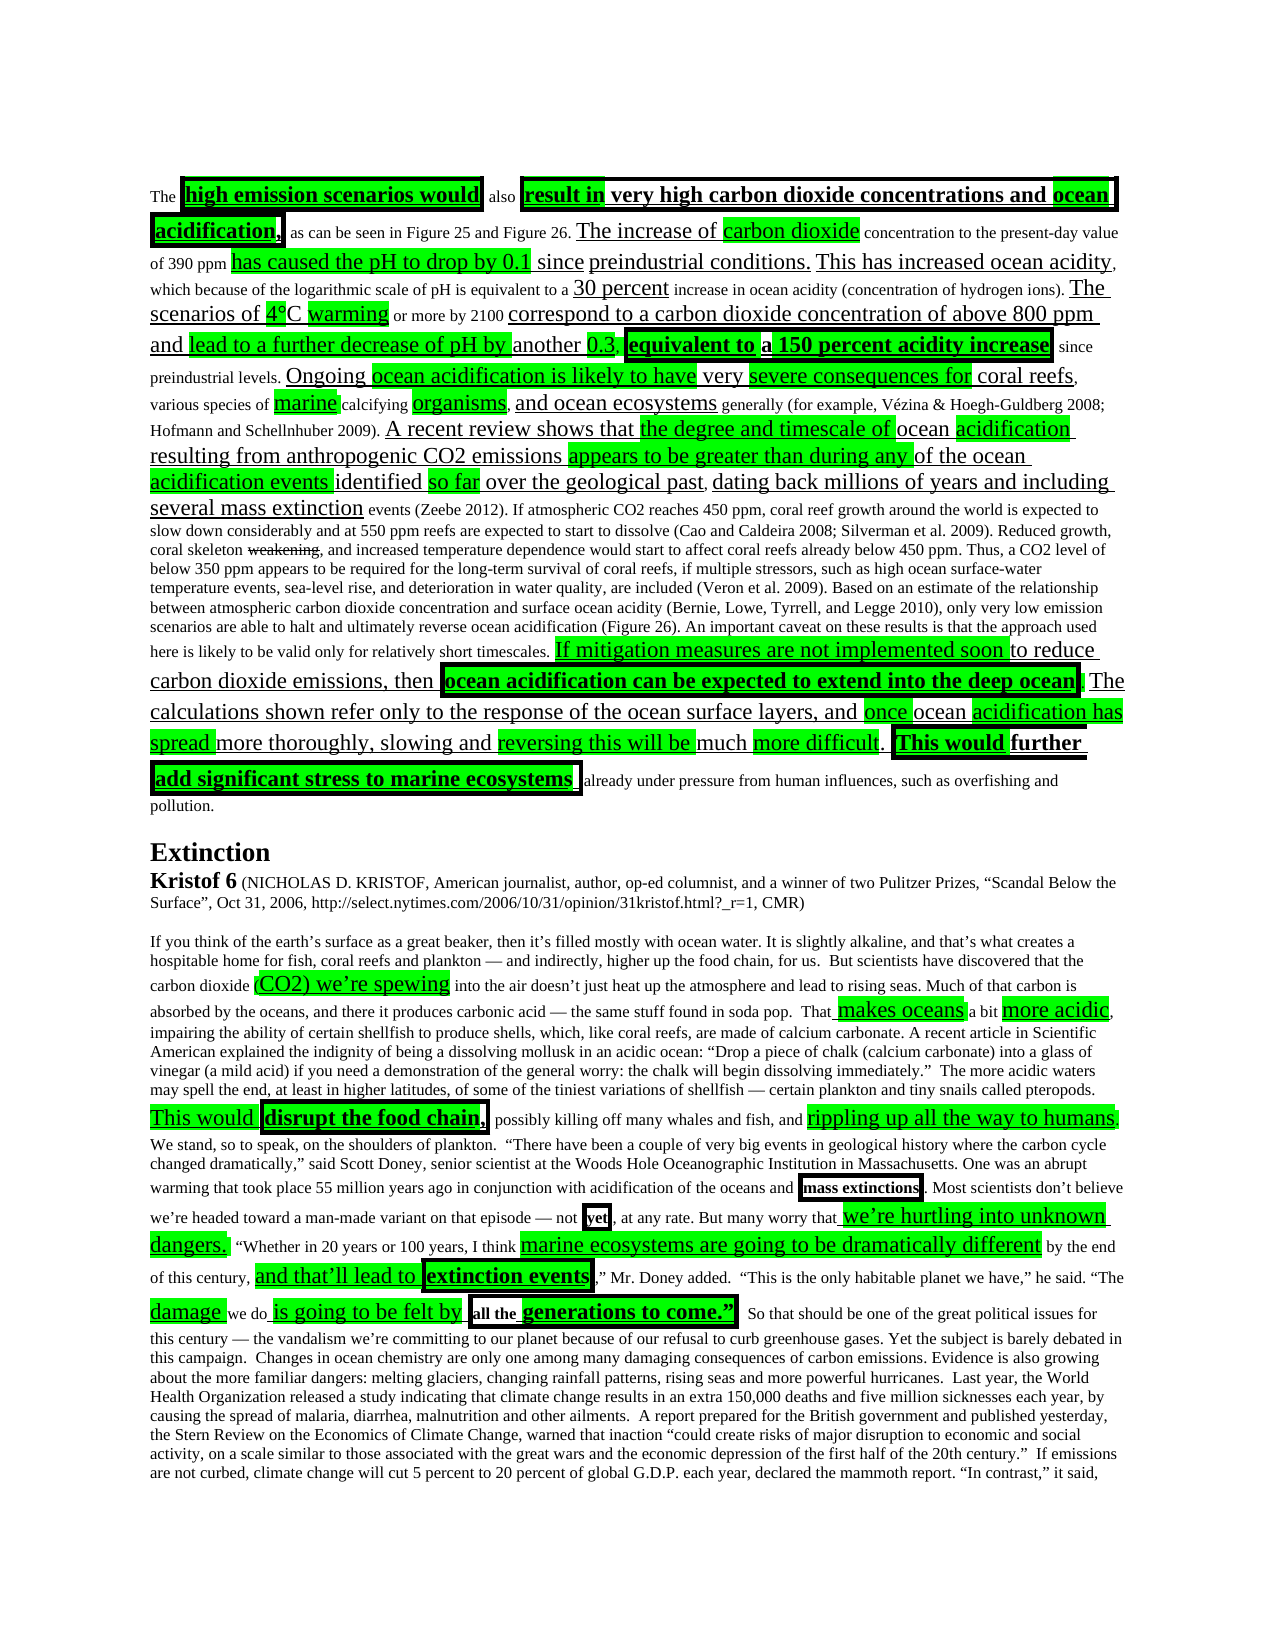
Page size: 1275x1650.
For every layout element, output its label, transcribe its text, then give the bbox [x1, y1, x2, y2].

text The high emission scenarios would also result in very high carbon dioxide concentrations and ocean acidification, as can be seen in Figure 25 and Figure 26. The increase of carbon dioxide concentration to the present-day value of 390 ppm has caused the pH to drop by 0.1 since preindustrial conditions. This has increased ocean acidity, which because of the logarithmic scale of pH is equivalent to a 30 percent increase in ocean acidity (concentration of hydrogen ions). The scenarios of 4°C warming or more by 2100 correspond to a carbon dioxide concentration of above 800 ppm and lead to a further decrease of pH by another 0.3, equivalent to a 150 percent acidity increase since preindustrial levels. Ongoing ocean acidification is likely to have very severe consequences for coral reefs, various species of marine calcifying organisms, and ocean ecosystems generally (for example, Vézina & Hoegh-Guldberg 2008; Hofmann and Schellnhuber 2009). A recent review shows that the degree and timescale of ocean acidification resulting from anthropogenic CO2 emissions appears to be greater than during any of the ocean acidification events identified so far over the geological past, dating back millions of years and including several mass extinction events (Zeebe 2012). If atmospheric CO2 reaches 450 ppm, coral reef growth around the world is expected to slow down considerably and at 550 ppm reefs are expected to start to dissolve (Cao and Caldeira 2008; Silverman et al. 2009). Reduced growth, coral skeleton weakening, and increased temperature dependence would start to affect coral reefs already below 450 ppm. Thus, a CO2 level of below 350 ppm appears to be required for the long-term survival of coral reefs, if multiple stressors, such as high ocean surface-water temperature events, sea-level rise, and deterioration in water quality, are included (Veron et al. 2009). Based on an estimate of the relationship between atmospheric carbon dioxide concentration and surface ocean acidity (Bernie, Lowe, Tyrrell, and Legge 2010), only very low emission scenarios are able to halt and ultimately reverse ocean acidification (Figure 26). An important caveat on these results is that the approach used here is likely to be valid only for relatively short timescales. If mitigation measures are not implemented soon to reduce carbon dioxide emissions, then ocean acidification can be expected to extend into the deep ocean. The calculations shown refer only to the response of the ocean surface layers, and once ocean acidification has spread more thoroughly, slowing and reversing this will be much more difficult. This would further add significant stress to marine ecosystems already under pressure from human influences, such as overfishing and pollution. [150, 176, 1125, 815]
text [150, 931, 1125, 1482]
text Kristof 6 (NICHOLAS D. KRISTOF, American journalist, author, op-ed columnist, and a winner of two Pulitzer Prizes, “Scandal Below the Surface”, Oct 31, 2006, http://select.nytimes.com/2006/10/31/opinion/31kristof.html?_r=1, CMR) [150, 867, 1125, 912]
text Extinction [150, 836, 1125, 867]
